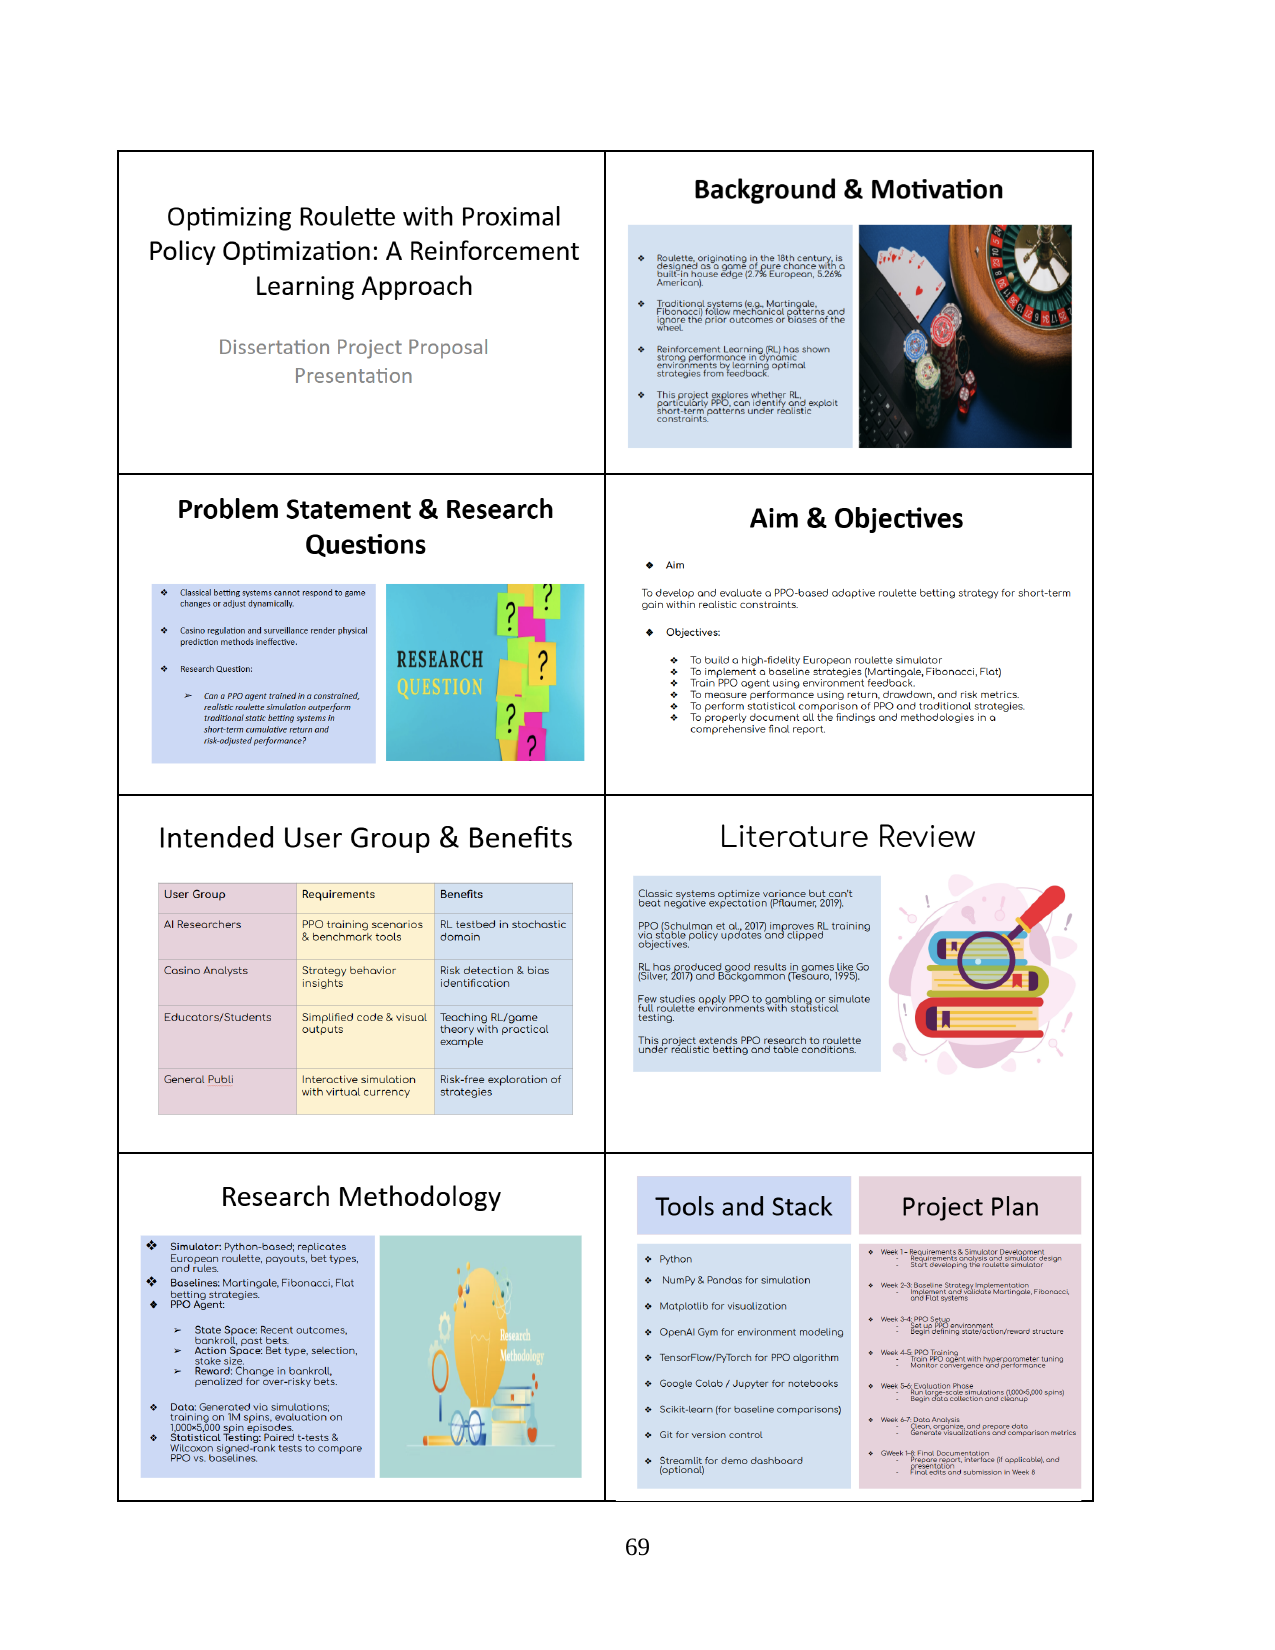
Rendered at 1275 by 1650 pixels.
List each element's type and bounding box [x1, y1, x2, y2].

picture [615, 485, 1082, 780]
picture [128, 1164, 594, 1494]
picture [128, 806, 594, 1142]
picture [615, 806, 1082, 1098]
table_cell [119, 475, 604, 794]
picture [128, 485, 594, 784]
table_header [119, 152, 604, 473]
table_header [606, 152, 1092, 473]
table_cell [119, 1154, 604, 1500]
picture [615, 162, 1082, 463]
table_cell [606, 1154, 1092, 1500]
picture [615, 1164, 1082, 1501]
picture [128, 162, 594, 434]
table_cell [606, 475, 1092, 794]
table_cell [119, 796, 604, 1152]
table_cell [606, 796, 1092, 1152]
